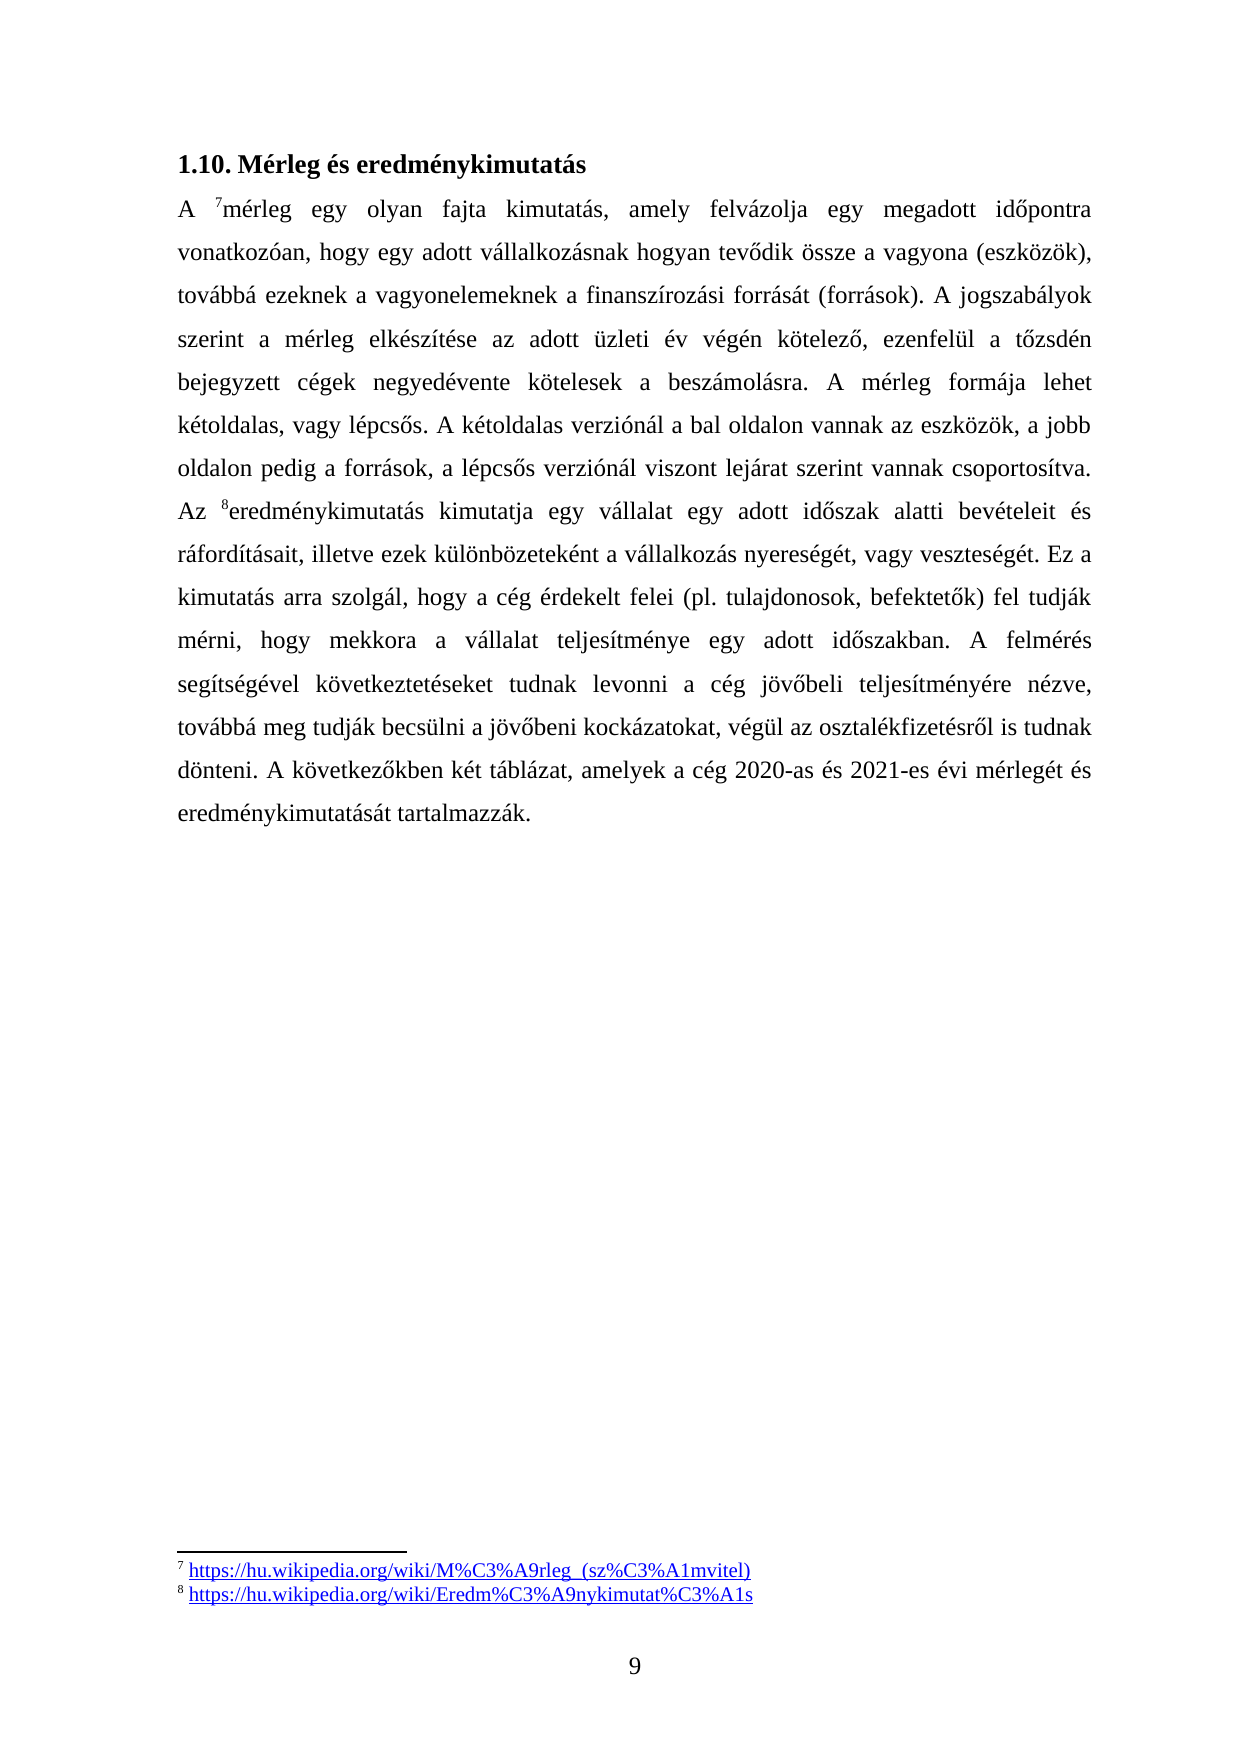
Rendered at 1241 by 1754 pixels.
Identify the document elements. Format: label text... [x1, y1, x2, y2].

subtitle Mérleg és eredménykimutatás [177, 148, 1092, 179]
